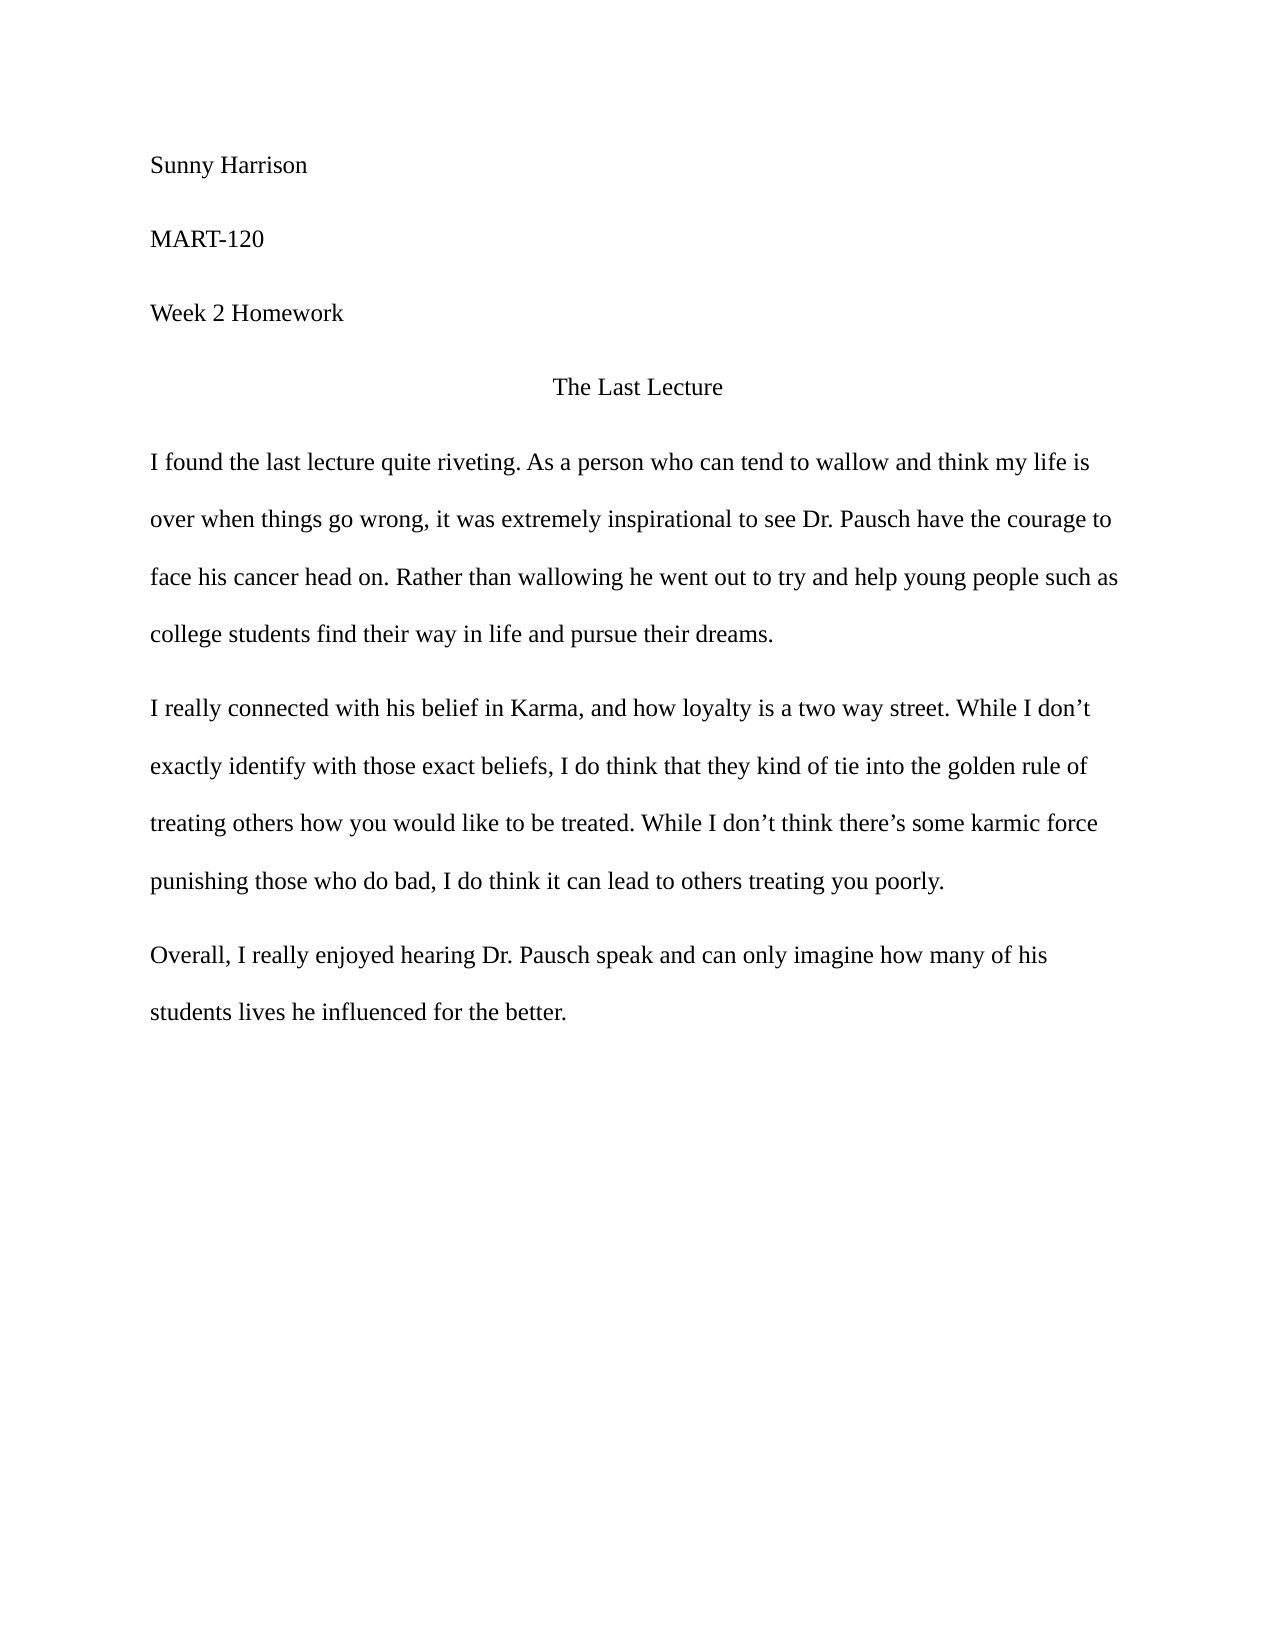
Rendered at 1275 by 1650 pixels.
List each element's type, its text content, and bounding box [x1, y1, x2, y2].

text The Last Lecture [150, 372, 1125, 401]
text Week 2 Homework [150, 298, 1125, 327]
text MART-120 [150, 224, 1125, 253]
text I found the last lecture quite riveting. As a person who can tend to wallow and think my life is over when things go wrong, it was extremely inspirational to see Dr. Pausch have the courage to face his cancer head on. Rather than wallowing he went out to try and help young people such as college students find their way in life and pursue their dreams. [150, 447, 1125, 648]
text I really connected with his belief in Karma, and how loyalty is a two way street. While I don’t exactly identify with those exact beliefs, I do think that they kind of tie into the golden rule of treating others how you would like to be treated. While I don’t think there’s some karmic force punishing those who do bad, I do think it can lead to others treating you poorly. [150, 693, 1125, 894]
text Overall, I really enjoyed hearing Dr. Pausch speak and can only imagine how many of his students lives he influenced for the better. [150, 940, 1125, 1026]
text Sunny Harrison [150, 150, 1125, 179]
